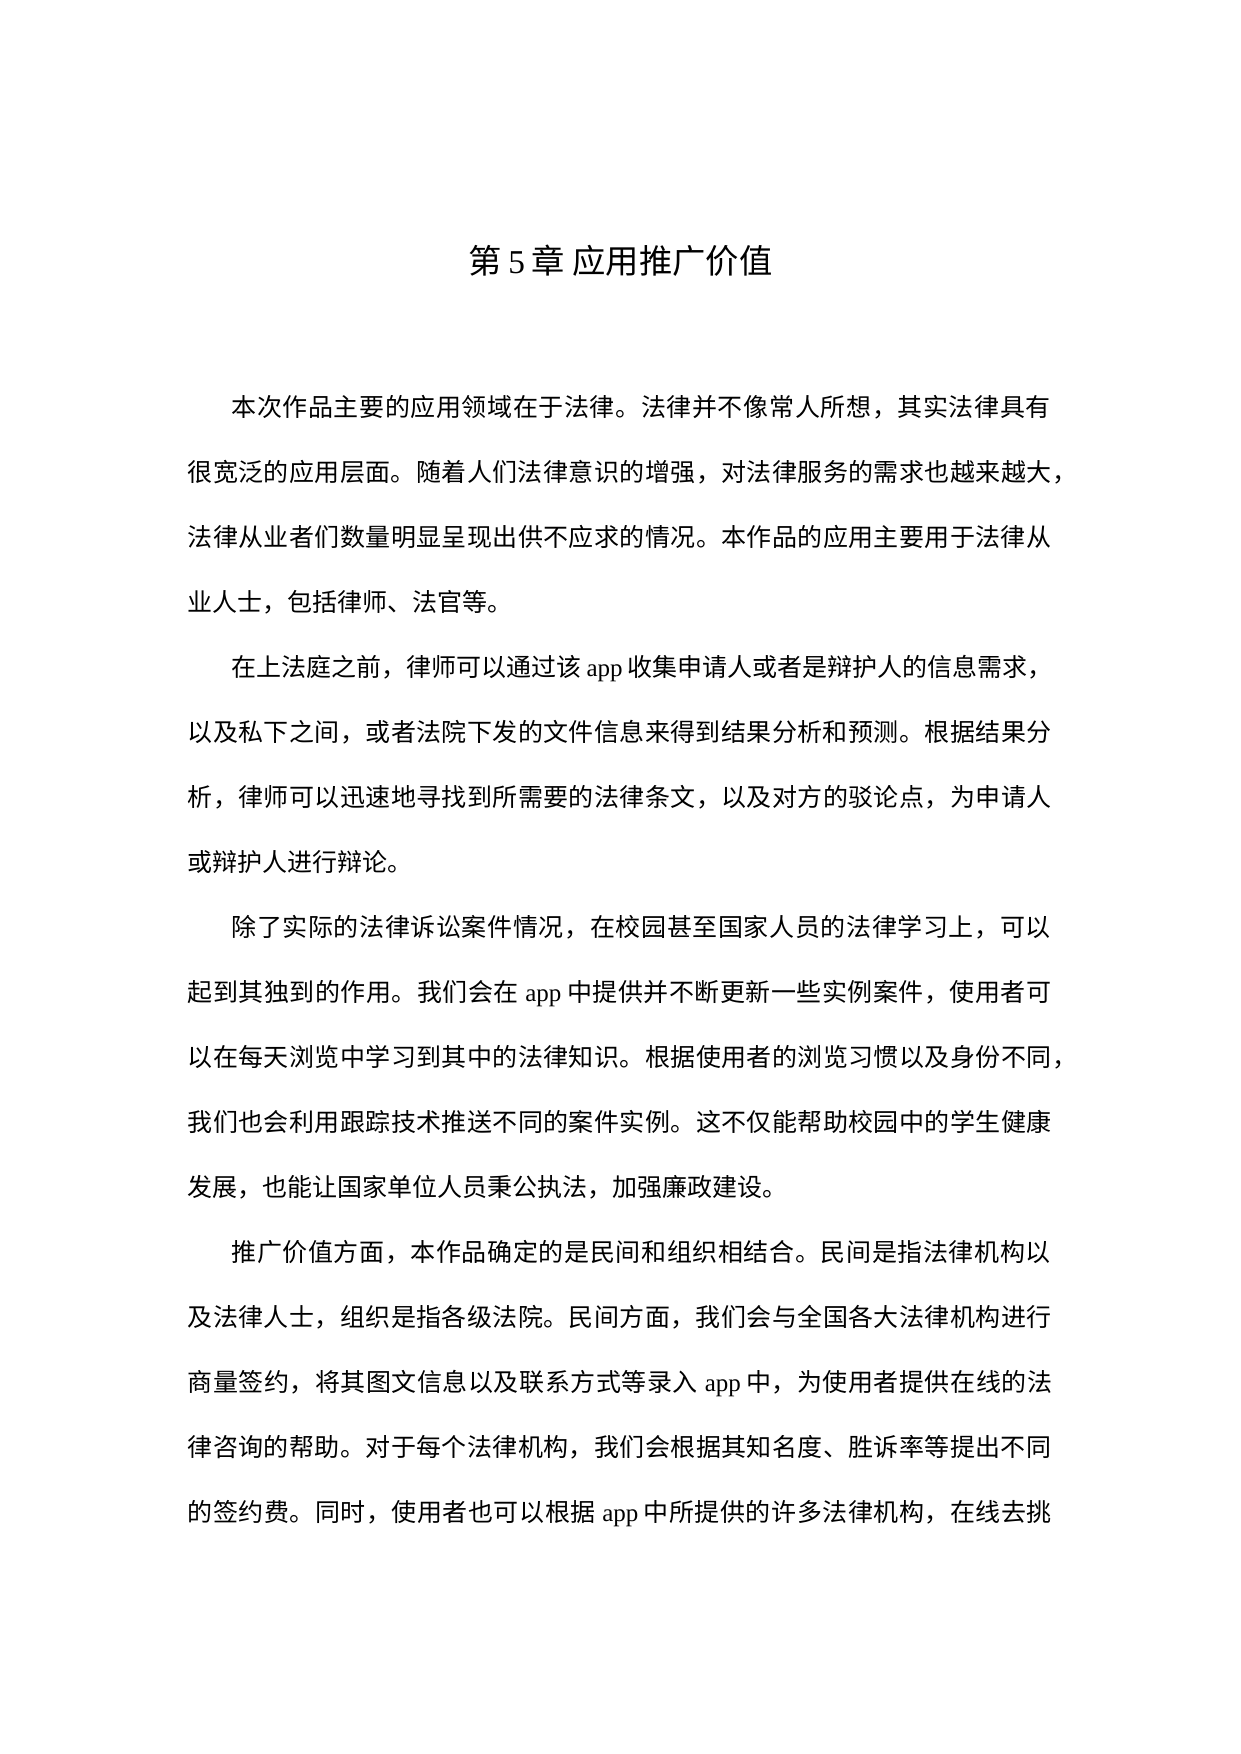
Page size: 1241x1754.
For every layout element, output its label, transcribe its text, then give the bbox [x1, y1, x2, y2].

text 在上法庭之前，律师可以通过该app收集申请人或者是辩护人的信息需求，以及私下之间，或者法院下发的文件信息来得到结果分析和预测。根据结果分析，律师可以迅速地寻找到所需要的法律条文，以及对方的驳论点，为申请人或辩护人进行辩论。 [187, 633, 1053, 893]
text 本次作品主要的应用领域在于法律。法律并不像常人所想，其实法律具有很宽泛的应用层面。随着人们法律意识的增强，对法律服务的需求也越来越大，法律从业者们数量明显呈现出供不应求的情况。本作品的应用主要用于法律从业人士，包括律师、法官等。 [187, 373, 1053, 633]
text 除了实际的法律诉讼案件情况，在校园甚至国家人员的法律学习上，可以起到其独到的作用。我们会在app中提供并不断更新一些实例案件，使用者可以在每天浏览中学习到其中的法律知识。根据使用者的浏览习惯以及身份不同，我们也会利用跟踪技术推送不同的案件实例。这不仅能帮助校园中的学生健康发展，也能让国家单位人员秉公执法，加强廉政建设。 [187, 893, 1053, 1218]
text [187, 1218, 1053, 1543]
text 第5章 应用推广价值 [187, 227, 1053, 292]
